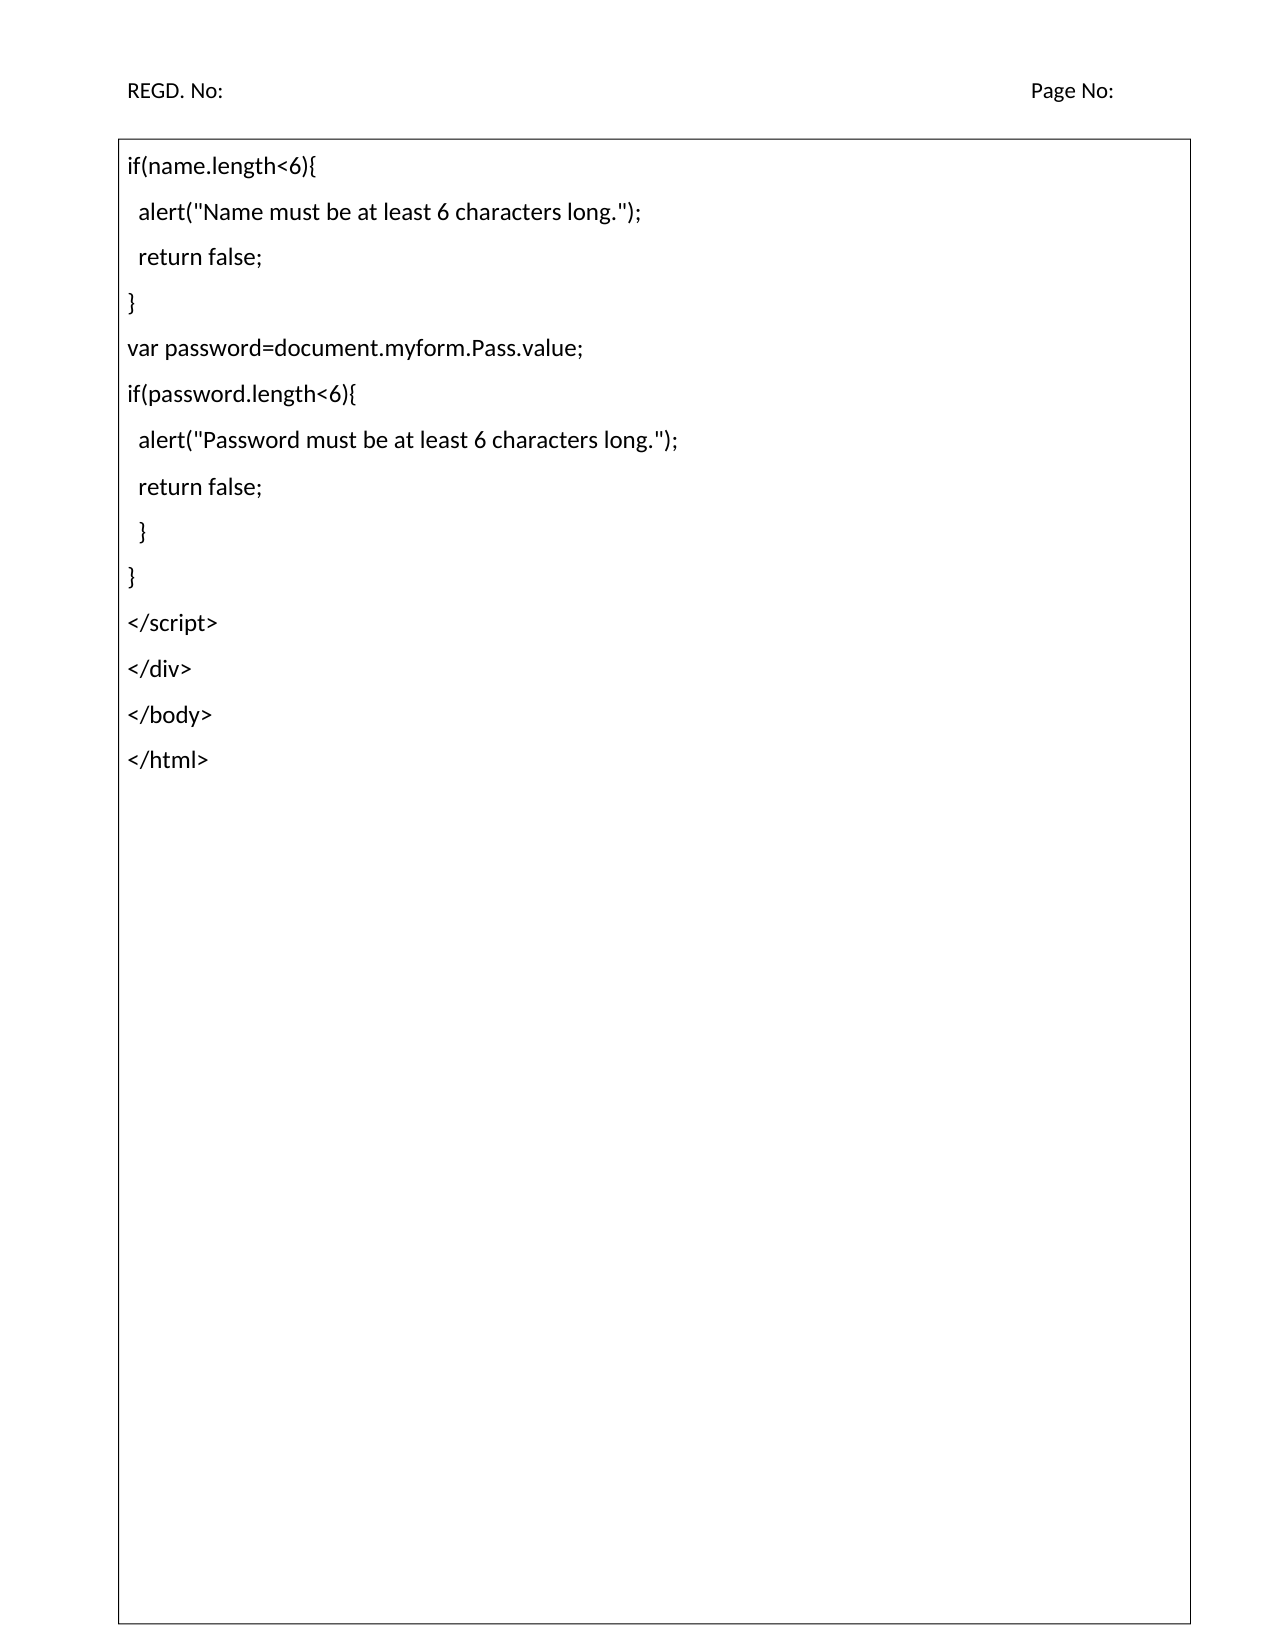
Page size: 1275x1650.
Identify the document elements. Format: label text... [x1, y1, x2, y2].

text if(name.length<6){ [127, 150, 1202, 181]
text </script> [127, 607, 1202, 638]
text alert("Password must be at least 6 characters long."); return false; [138, 424, 681, 501]
text </body> [127, 699, 1202, 729]
text } [127, 287, 1202, 318]
text } [127, 561, 1202, 592]
text var password=document.myform.Pass.value; if(password.length<6){ [127, 332, 586, 409]
text </html> [127, 744, 1202, 775]
text } [138, 517, 1202, 547]
text </div> [127, 653, 1202, 683]
text alert("Name must be at least 6 characters long."); return false; [138, 196, 644, 272]
